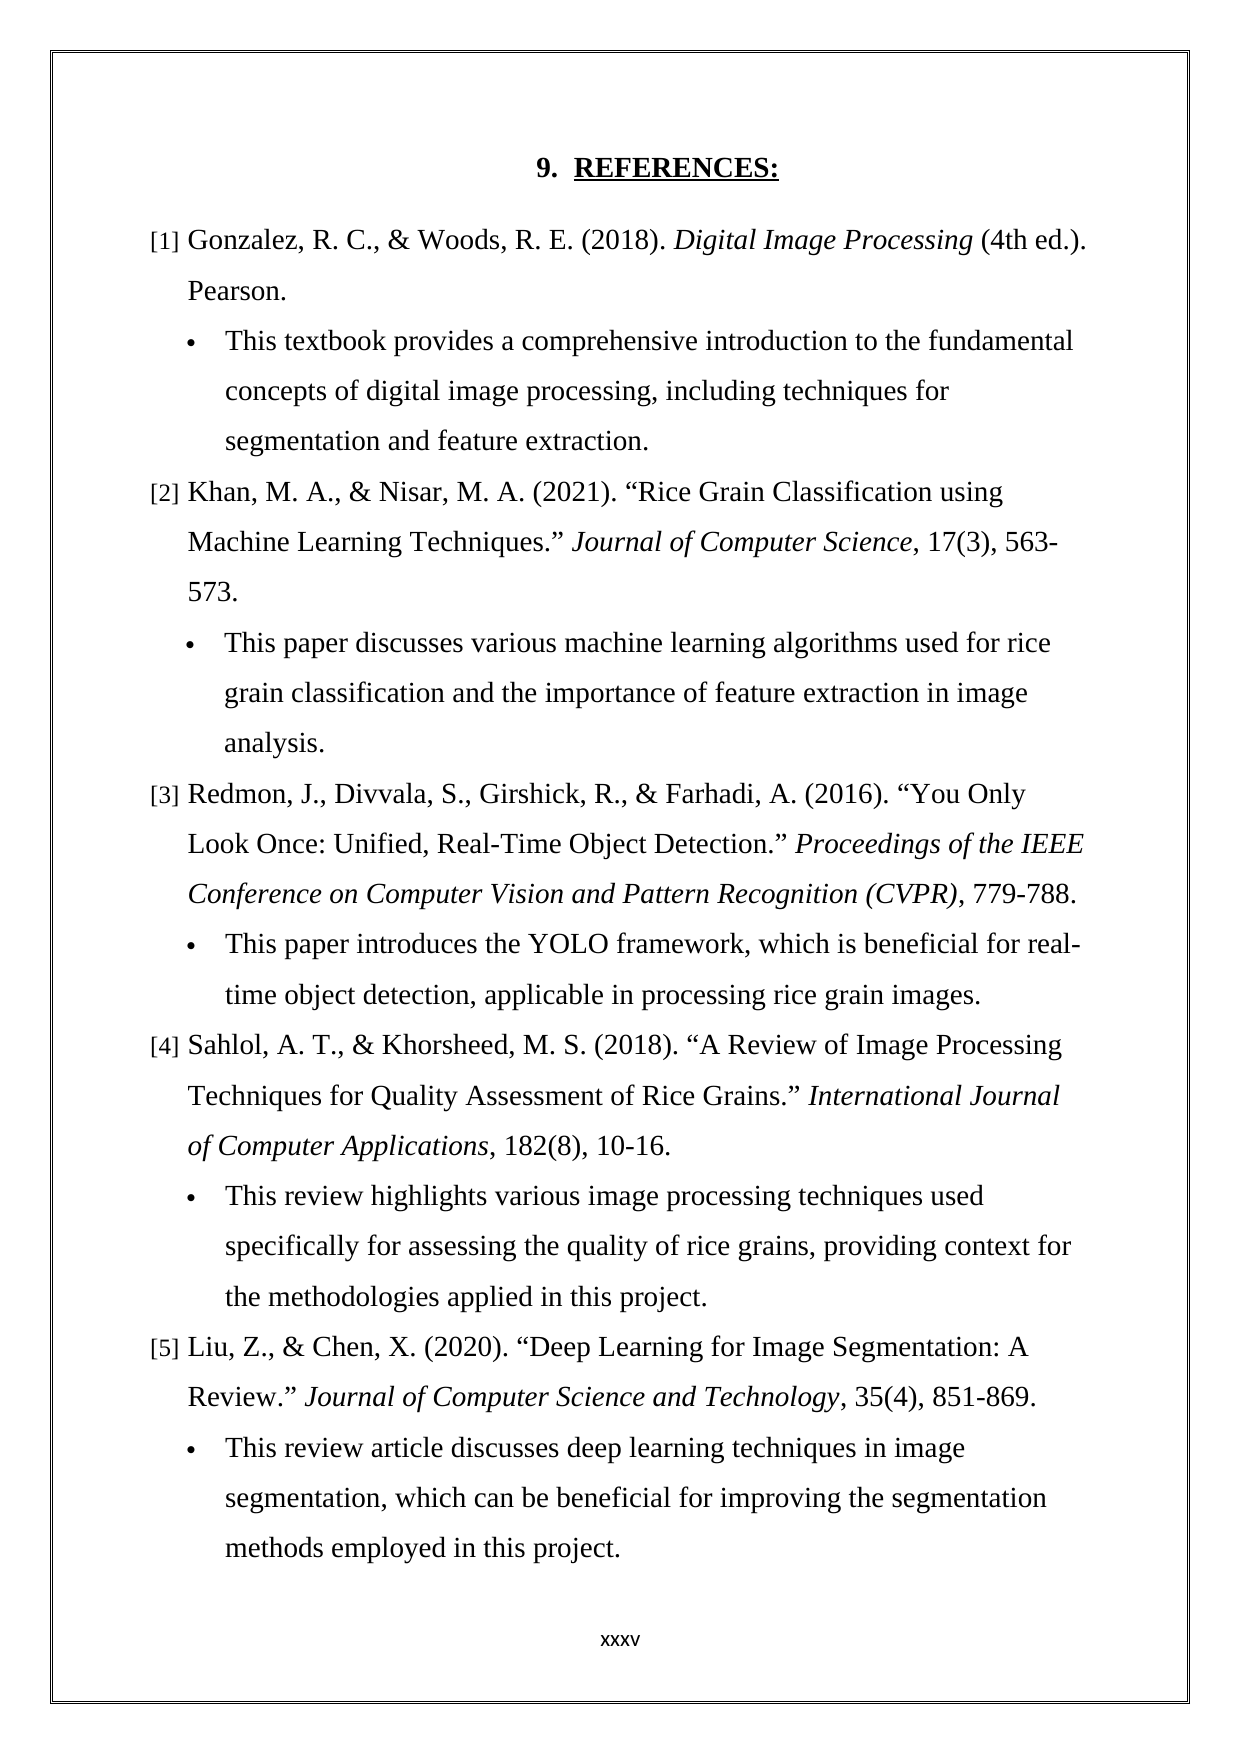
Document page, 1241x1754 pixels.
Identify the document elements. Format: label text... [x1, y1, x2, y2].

list This review highlights various image processing techniques used specifically for assessing the quality of rice grains, providing context for the methodologies applied in this project. [187, 1178, 1090, 1312]
list REFERENCES: [225, 150, 1090, 183]
list Redmon, J., Divvala, S., Girshick, R., & Farhadi, A. (2016). “You Only Look Once: Unified, Real-Time Object Detection.” Proceedings of the IEEE Conference on Computer Vision and Pattern Recognition (CVPR), 779-788. [150, 776, 1090, 910]
list Khan, M. A., & Nisar, M. A. (2021). “Rice Grain Classification using Machine Learning Techniques.” Journal of Computer Science, 17(3), 563-573. [150, 474, 1090, 608]
list Sahlol, A. T., & Khorsheed, M. S. (2018). “A Review of Image Processing Techniques for Quality Assessment of Rice Grains.” International Journal of Computer Applications, 182(8), 10-16. [150, 1027, 1090, 1161]
list This paper discusses various machine learning algorithms used for rice grain classification and the importance of feature extraction in image analysis. [186, 625, 1090, 759]
list Gonzalez, R. C., & Woods, R. E. (2018). Digital Image Processing (4th ed.). Pearson. [150, 222, 1090, 306]
list This textbook provides a comprehensive introduction to the fundamental concepts of digital image processing, including techniques for segmentation and feature extraction. [187, 323, 1090, 457]
list This paper introduces the YOLO framework, which is beneficial for real-time object detection, applicable in processing rice grain images. [187, 927, 1090, 1011]
list Liu, Z., & Chen, X. (2020). “Deep Learning for Image Segmentation: A Review.” Journal of Computer Science and Technology, 35(4), 851-869. [150, 1329, 1090, 1413]
list This review article discusses deep learning techniques in image segmentation, which can be beneficial for improving the segmentation methods employed in this project. [187, 1430, 1090, 1564]
